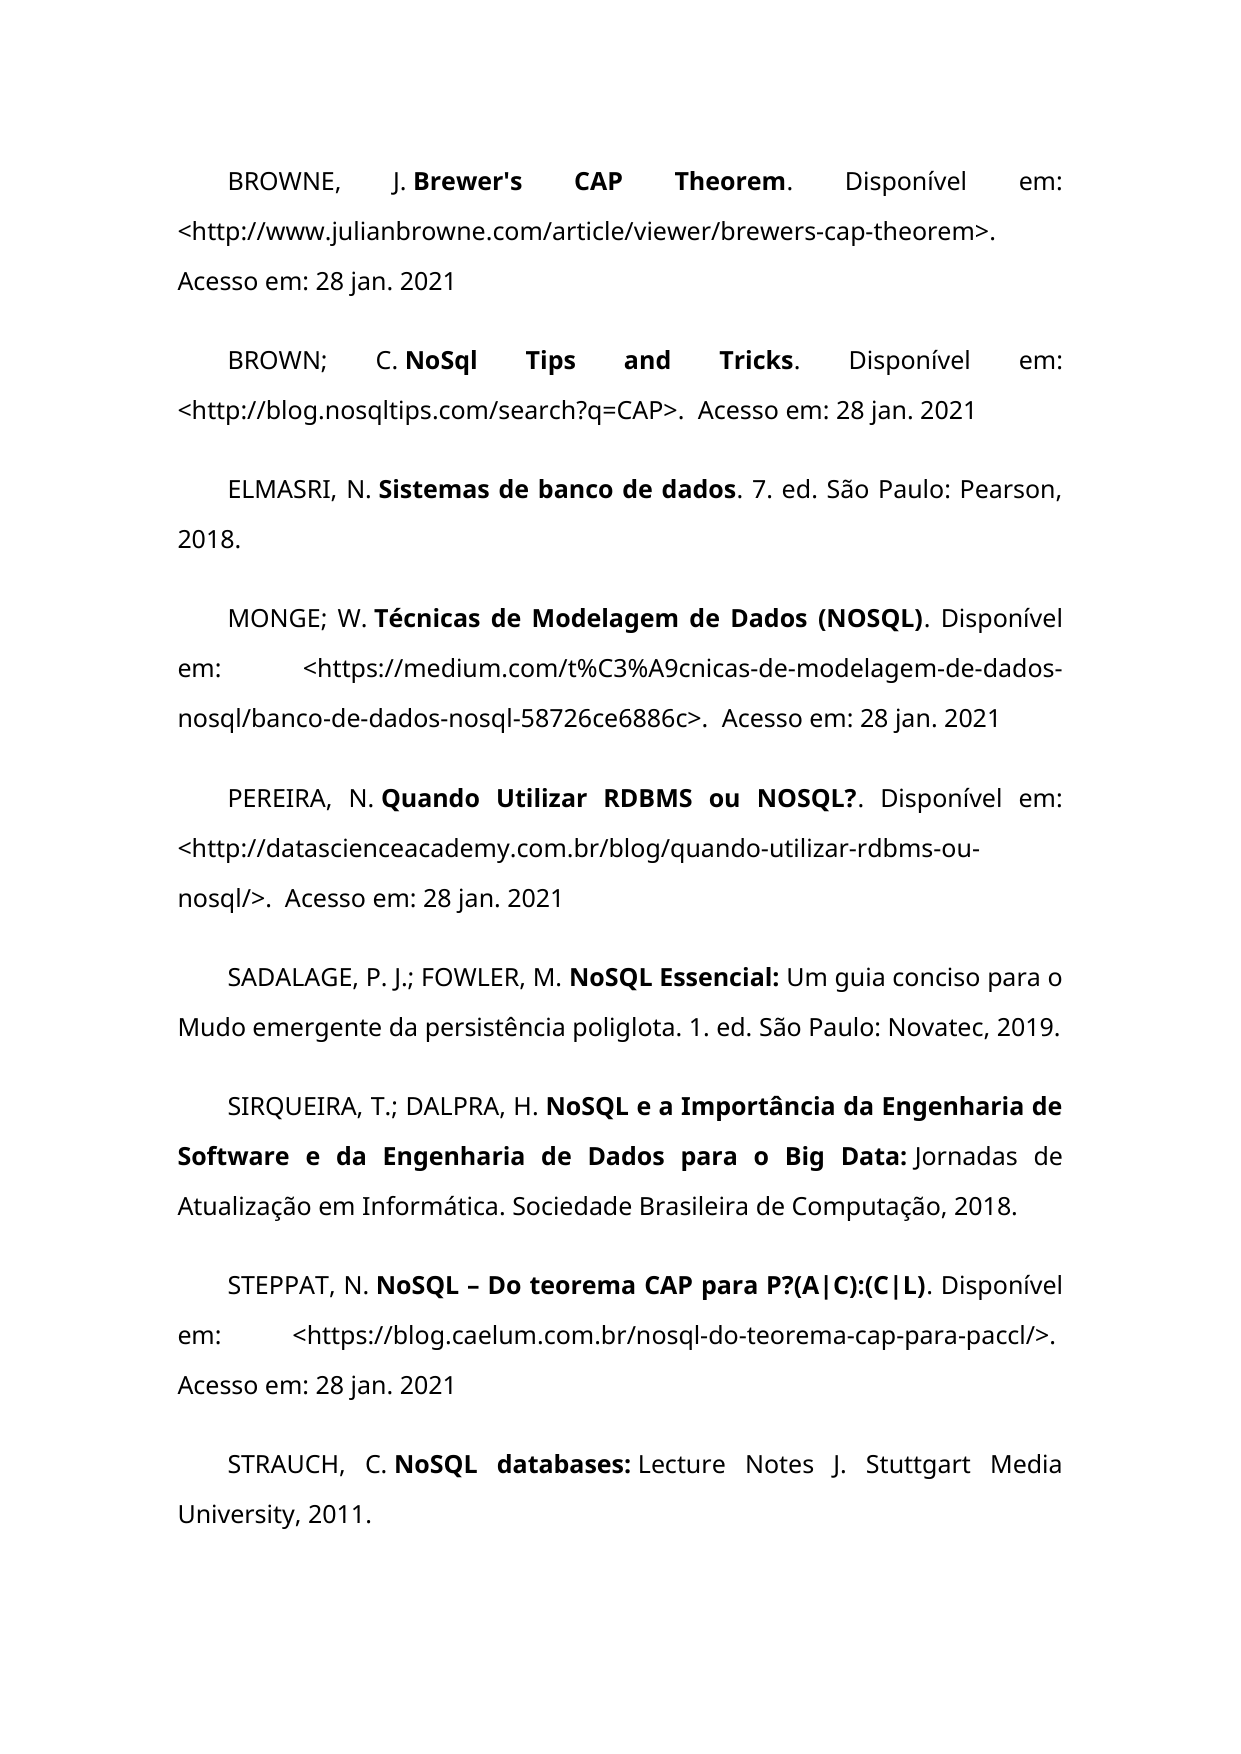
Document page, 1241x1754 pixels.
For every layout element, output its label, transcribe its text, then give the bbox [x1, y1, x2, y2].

text STEPPAT, N. NoSQL – Do teorema CAP para P?(A|C):(C|L). Disponível em: <https://blog.caelum.com.br/nosql-do-teorema-cap-para-paccl/>. Acesso em: 28 jan. 2021 [177, 1252, 1063, 1402]
text STRAUCH, C. NoSQL databases: Lecture Notes J. Stuttgart Media University, 2011. [177, 1431, 1063, 1531]
text SADALAGE, P. J.; FOWLER, M. NoSQL Essencial: Um guia conciso para o Mudo emergente da persistência poliglota. 1. ed. São Paulo: Novatec, 2019. [177, 943, 1063, 1043]
text BROWN; C. NoSql Tips and Tricks. Disponível em: <http://blog.nosqltips.com/search?q=CAP>. Acesso em: 28 jan. 2021 [177, 327, 1063, 427]
text ELMASRI, N. Sistemas de banco de dados. 7. ed. São Paulo: Pearson, 2018. [177, 456, 1063, 556]
text PEREIRA, N. Quando Utilizar RDBMS ou NOSQL?. Disponível em: <http://datascienceacademy.com.br/blog/quando-utilizar-rdbms-ou-nosql/>. Acesso em: 28 jan. 2021 [177, 764, 1063, 914]
text BROWNE, J. Brewer's CAP Theorem. Disponível em: <http://www.julianbrowne.com/article/viewer/brewers-cap-theorem>. Acesso em: 28 jan. 2021 [177, 148, 1063, 298]
text MONGE; W. Técnicas de Modelagem de Dados (NOSQL). Disponível em: <https://medium.com/t%C3%A9cnicas-de-modelagem-de-dados-nosql/banco-de-dados-nosql-58726ce6886c>. Acesso em: 28 jan. 2021 [177, 585, 1063, 735]
text SIRQUEIRA, T.; DALPRA, H. NoSQL e a Importância da Engenharia de Software e da Engenharia de Dados para o Big Data: Jornadas de Atualização em Informática. Sociedade Brasileira de Computação, 2018. [177, 1073, 1063, 1223]
